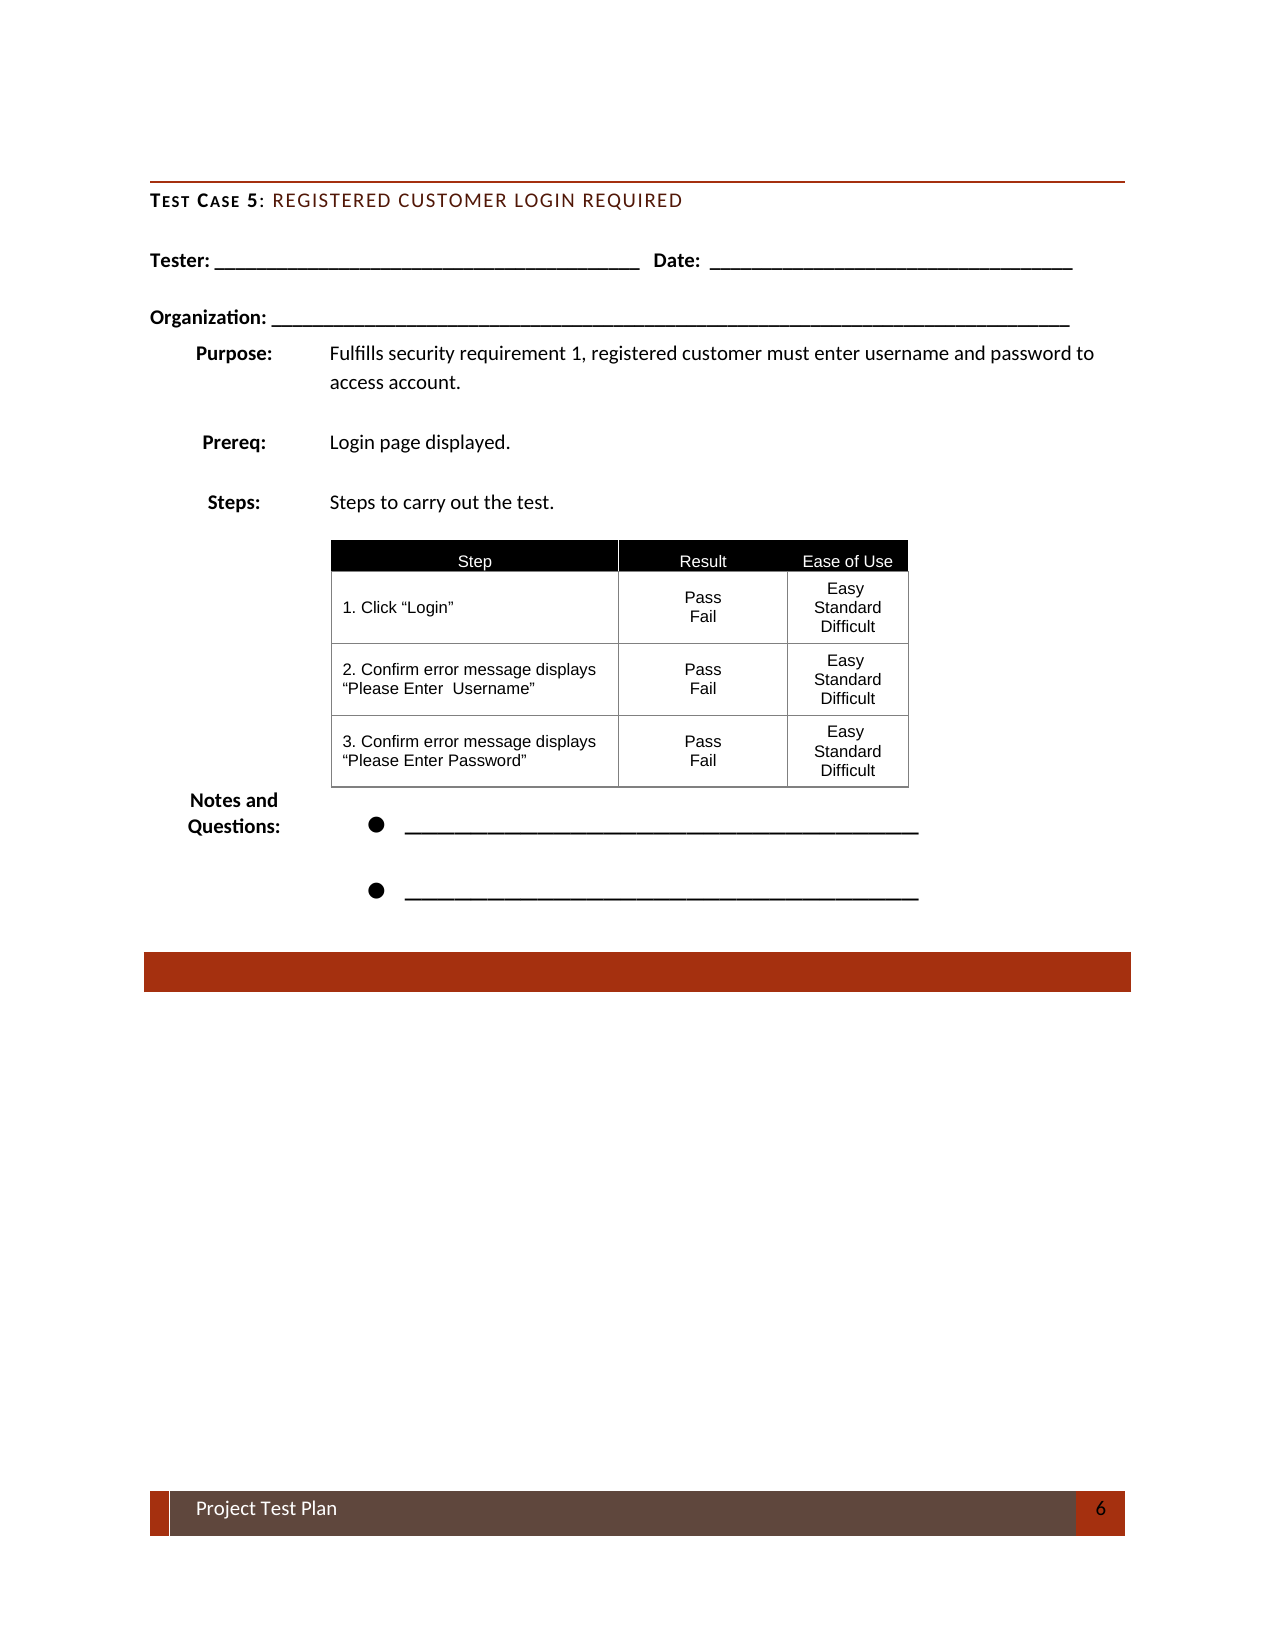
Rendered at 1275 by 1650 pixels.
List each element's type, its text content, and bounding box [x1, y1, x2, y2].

table_cell Prereq: [150, 419, 318, 479]
text Tester: _________________________________________ Date: ___________________________________ [150, 247, 1125, 273]
text Organization: _____________________________________________________________________________ [150, 304, 1125, 329]
table_cell Steps: [150, 479, 318, 787]
table_cell Steps to carry out the test. [318, 479, 1141, 787]
table_cell Notes and Questions: [150, 788, 318, 941]
table_header Fulfills security requirement 1, registered customer must enter username and password to access account. [318, 330, 1141, 419]
table_header Purpose: [150, 330, 318, 419]
table_cell _______________________________ _______________________________ [318, 788, 1141, 941]
table_cell Login page displayed. [318, 419, 1141, 479]
subtitle Test Case 5: Registered Customer Login Required [150, 183, 1125, 212]
